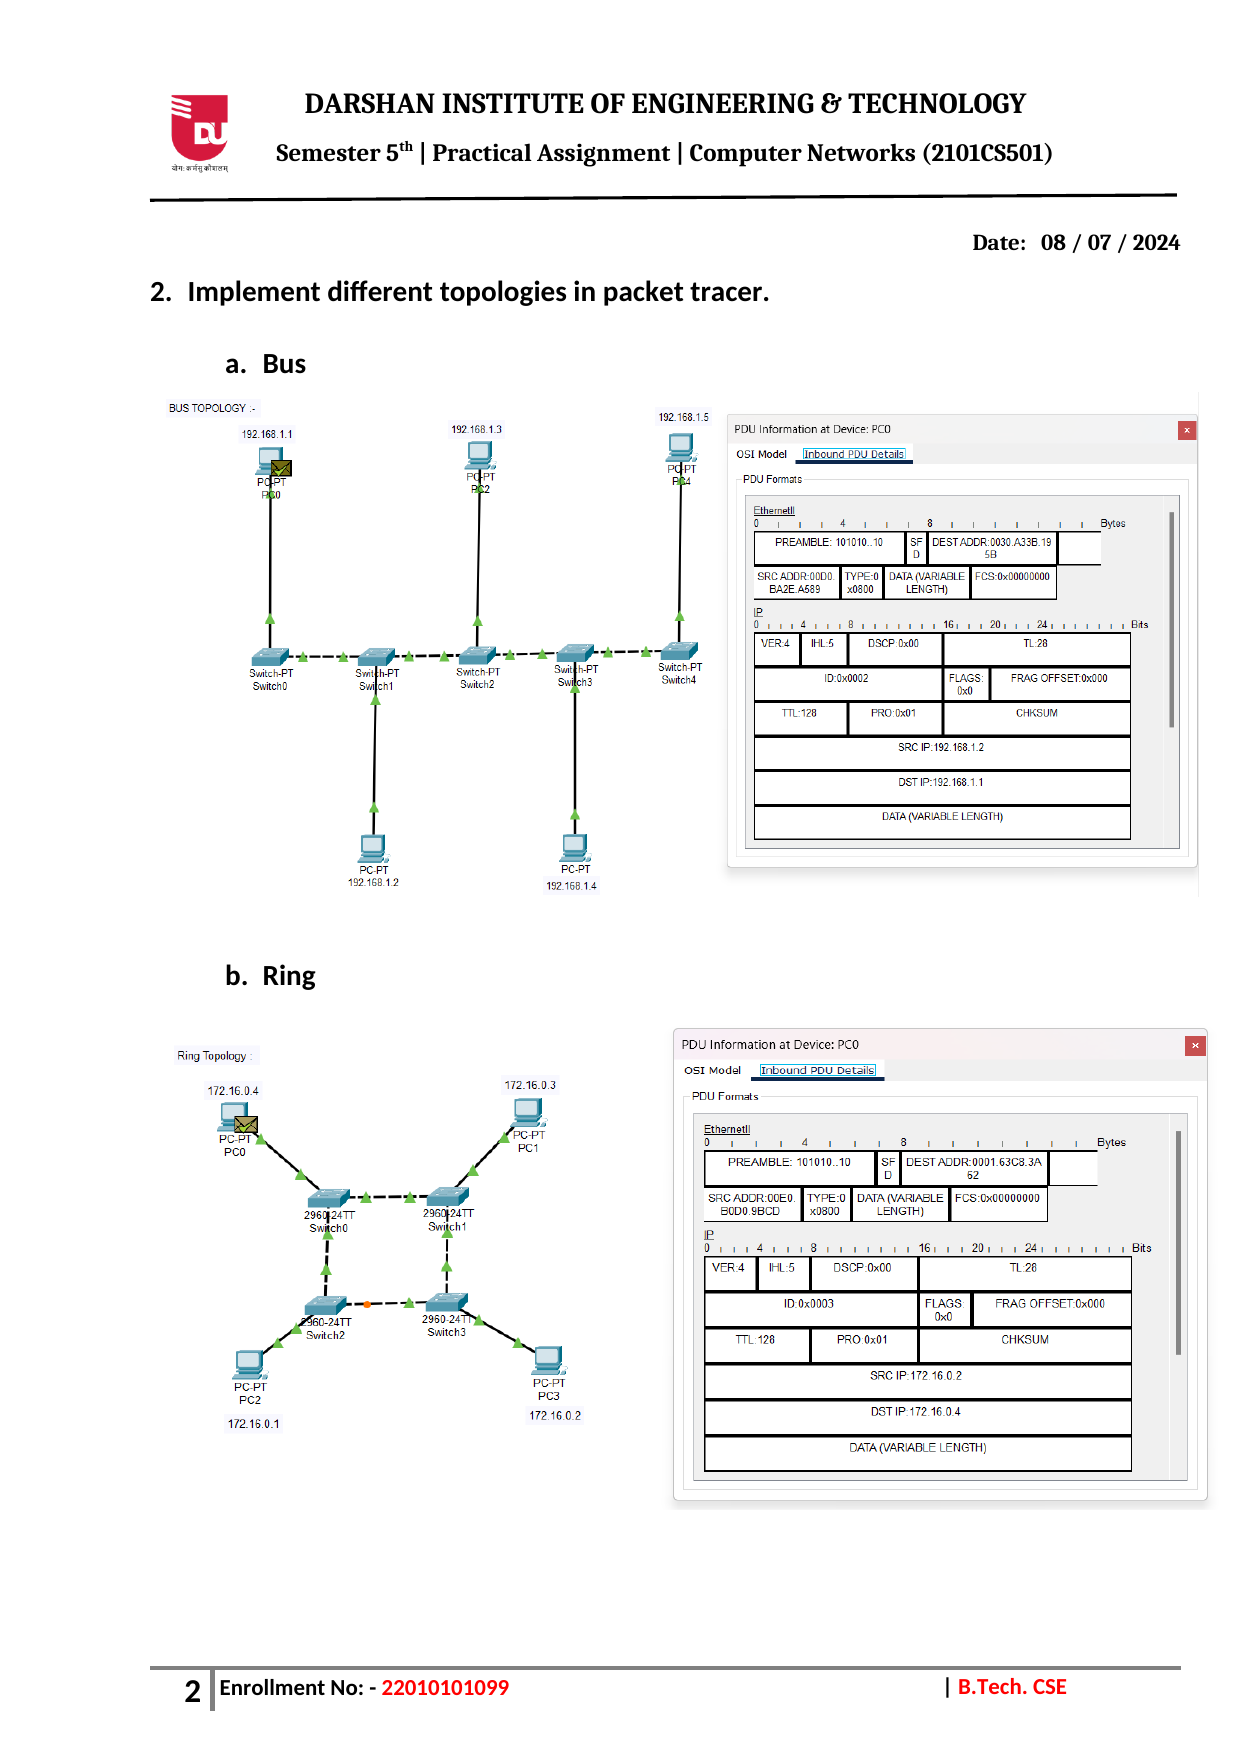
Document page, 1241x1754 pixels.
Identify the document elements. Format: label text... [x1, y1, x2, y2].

picture [150, 392, 1199, 897]
list Implement different topologies in packet tracer. [150, 273, 1189, 309]
picture [150, 70, 242, 197]
picture [150, 1005, 1221, 1510]
list Bus [225, 345, 1189, 380]
list Ring [225, 957, 1189, 993]
